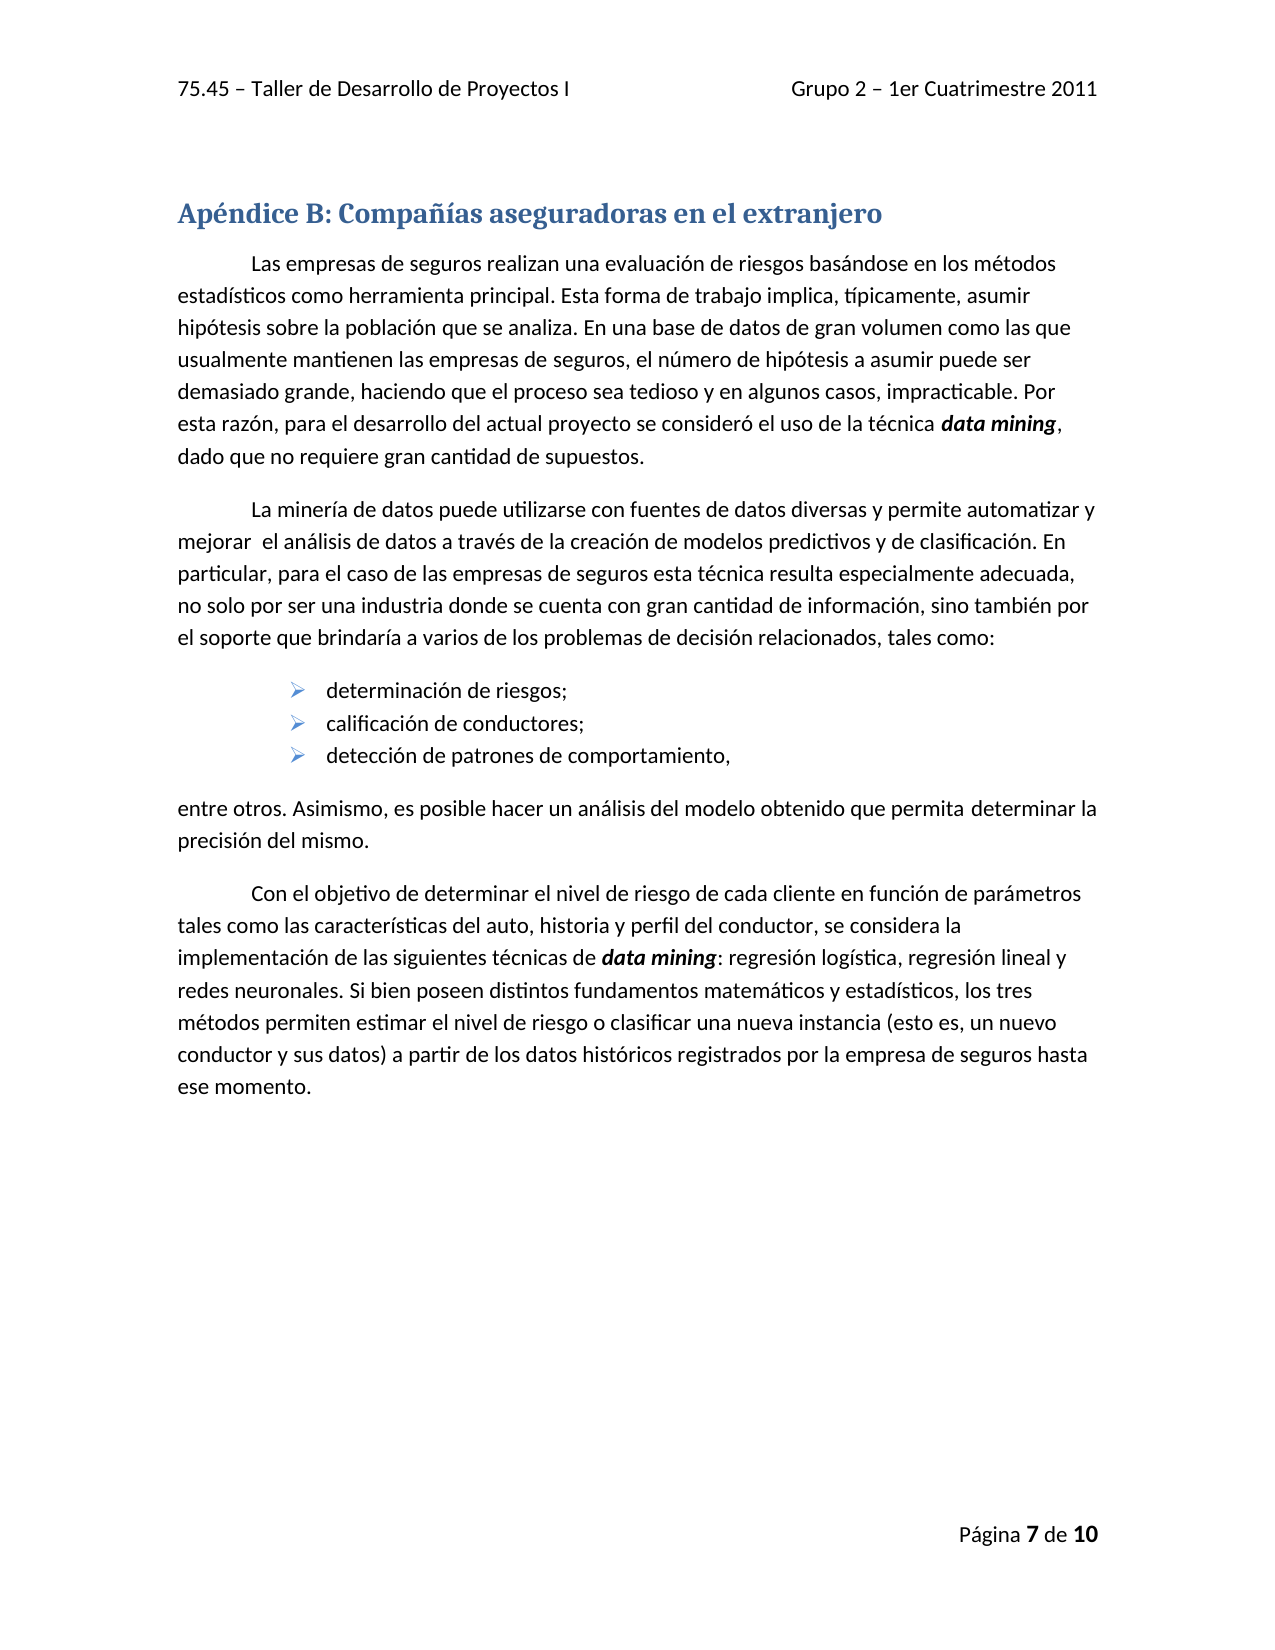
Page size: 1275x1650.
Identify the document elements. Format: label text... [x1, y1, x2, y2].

text La minería de datos puede utilizarse con fuentes de datos diversas y permite automatizar y mejorar el análisis de datos a través de la creación de modelos predictivos y de clasificación. En particular, para el caso de las empresas de seguros esta técnica resulta especialmente adecuada, no solo por ser una industria donde se cuenta con gran cantidad de información, sino también por el soporte que brindaría a varios de los problemas de decisión relacionados, tales como: [177, 495, 1098, 652]
subtitle Apéndice B: Compañías aseguradoras en el extranjero [177, 198, 1098, 231]
list determinación de riesgos; [288, 677, 1098, 704]
list calificación de conductores; [288, 709, 1098, 737]
text entre otros. Asimismo, es posible hacer un análisis del modelo obtenido que permita determinar la precisión del mismo. [177, 794, 1098, 854]
list detección de patrones de comportamiento, [288, 741, 1098, 769]
text Las empresas de seguros realizan una evaluación de riesgos basándose en los métodos estadísticos como herramienta principal. Esta forma de trabajo implica, típicamente, asumir hipótesis sobre la población que se analiza. En una base de datos de gran volumen como las que usualmente mantienen las empresas de seguros, el número de hipótesis a asumir puede ser demasiado grande, haciendo que el proceso sea tedioso y en algunos casos, impracticable. Por esta razón, para el desarrollo del actual proyecto se consideró el uso de la técnica data mining, dado que no requiere gran cantidad de supuestos. [177, 249, 1098, 470]
text Con el objetivo de determinar el nivel de riesgo de cada cliente en función de parámetros tales como las características del auto, historia y perfil del conductor, se considera la implementación de las siguientes técnicas de data mining: regresión logística, regresión lineal y redes neuronales. Si bien poseen distintos fundamentos matemáticos y estadísticos, los tres métodos permiten estimar el nivel de riesgo o clasificar una nueva instancia (esto es, un nuevo conductor y sus datos) a partir de los datos históricos registrados por la empresa de seguros hasta ese momento. [177, 879, 1098, 1100]
